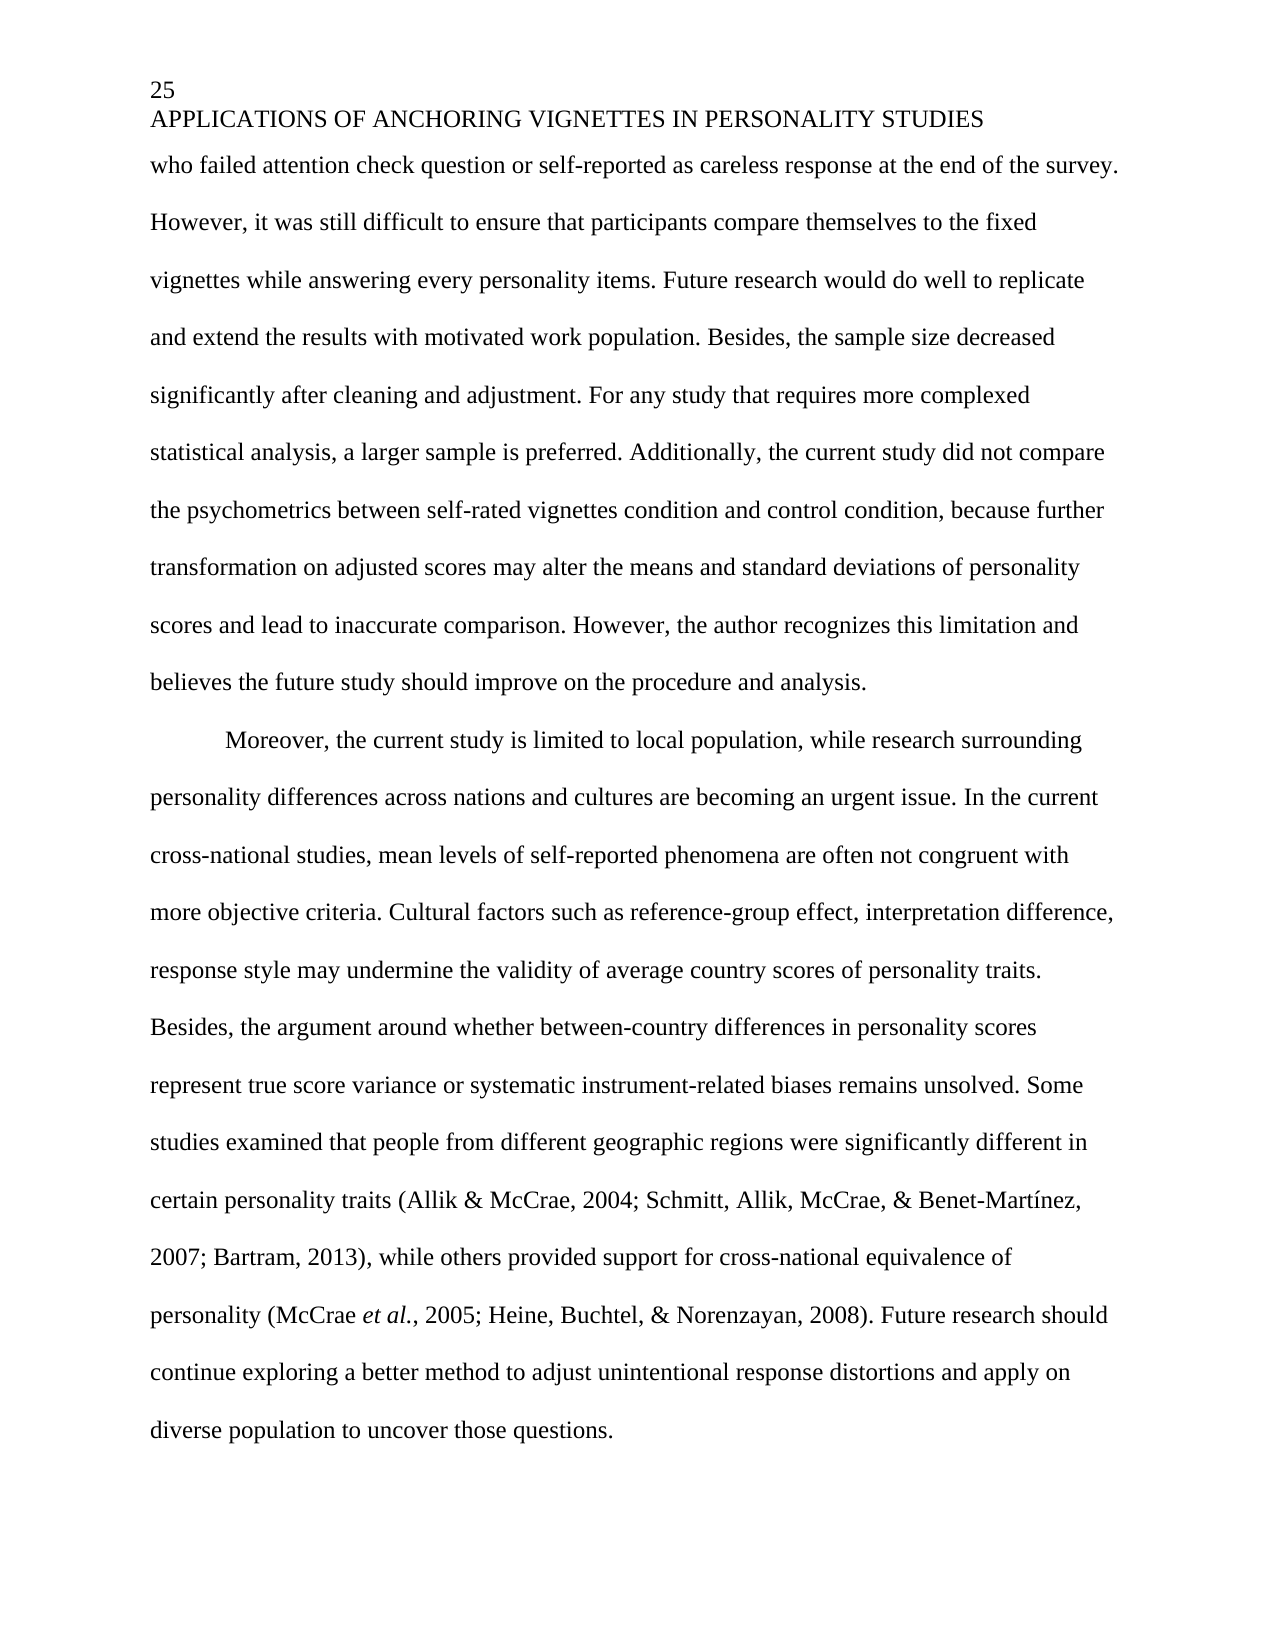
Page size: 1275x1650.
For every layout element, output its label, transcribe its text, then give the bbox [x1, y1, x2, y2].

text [150, 150, 1125, 696]
text Moreover, the current study is limited to local population, while research surrounding personality differences across nations and cultures are becoming an urgent issue. In the current cross-national studies, mean levels of self-reported phenomena are often not congruent with more objective criteria. Cultural factors such as reference-group effect, interpretation difference, response style may undermine the validity of average country scores of personality traits. Besides, the argument around whether between-country differences in personality scores represent true score variance or systematic instrument-related biases remains unsolved. Some studies examined that people from different geographic regions were significantly different in certain personality traits (Allik & McCrae, 2004; Schmitt, Allik, McCrae, & Benet-Martínez, 2007; Bartram, 2013), while others provided support for cross-national equivalence of personality (McCrae et al., 2005; Heine, Buchtel, & Norenzayan, 2008). Future research should continue exploring a better method to adjust unintentional response distortions and apply on diverse population to uncover those questions. [150, 725, 1125, 1444]
